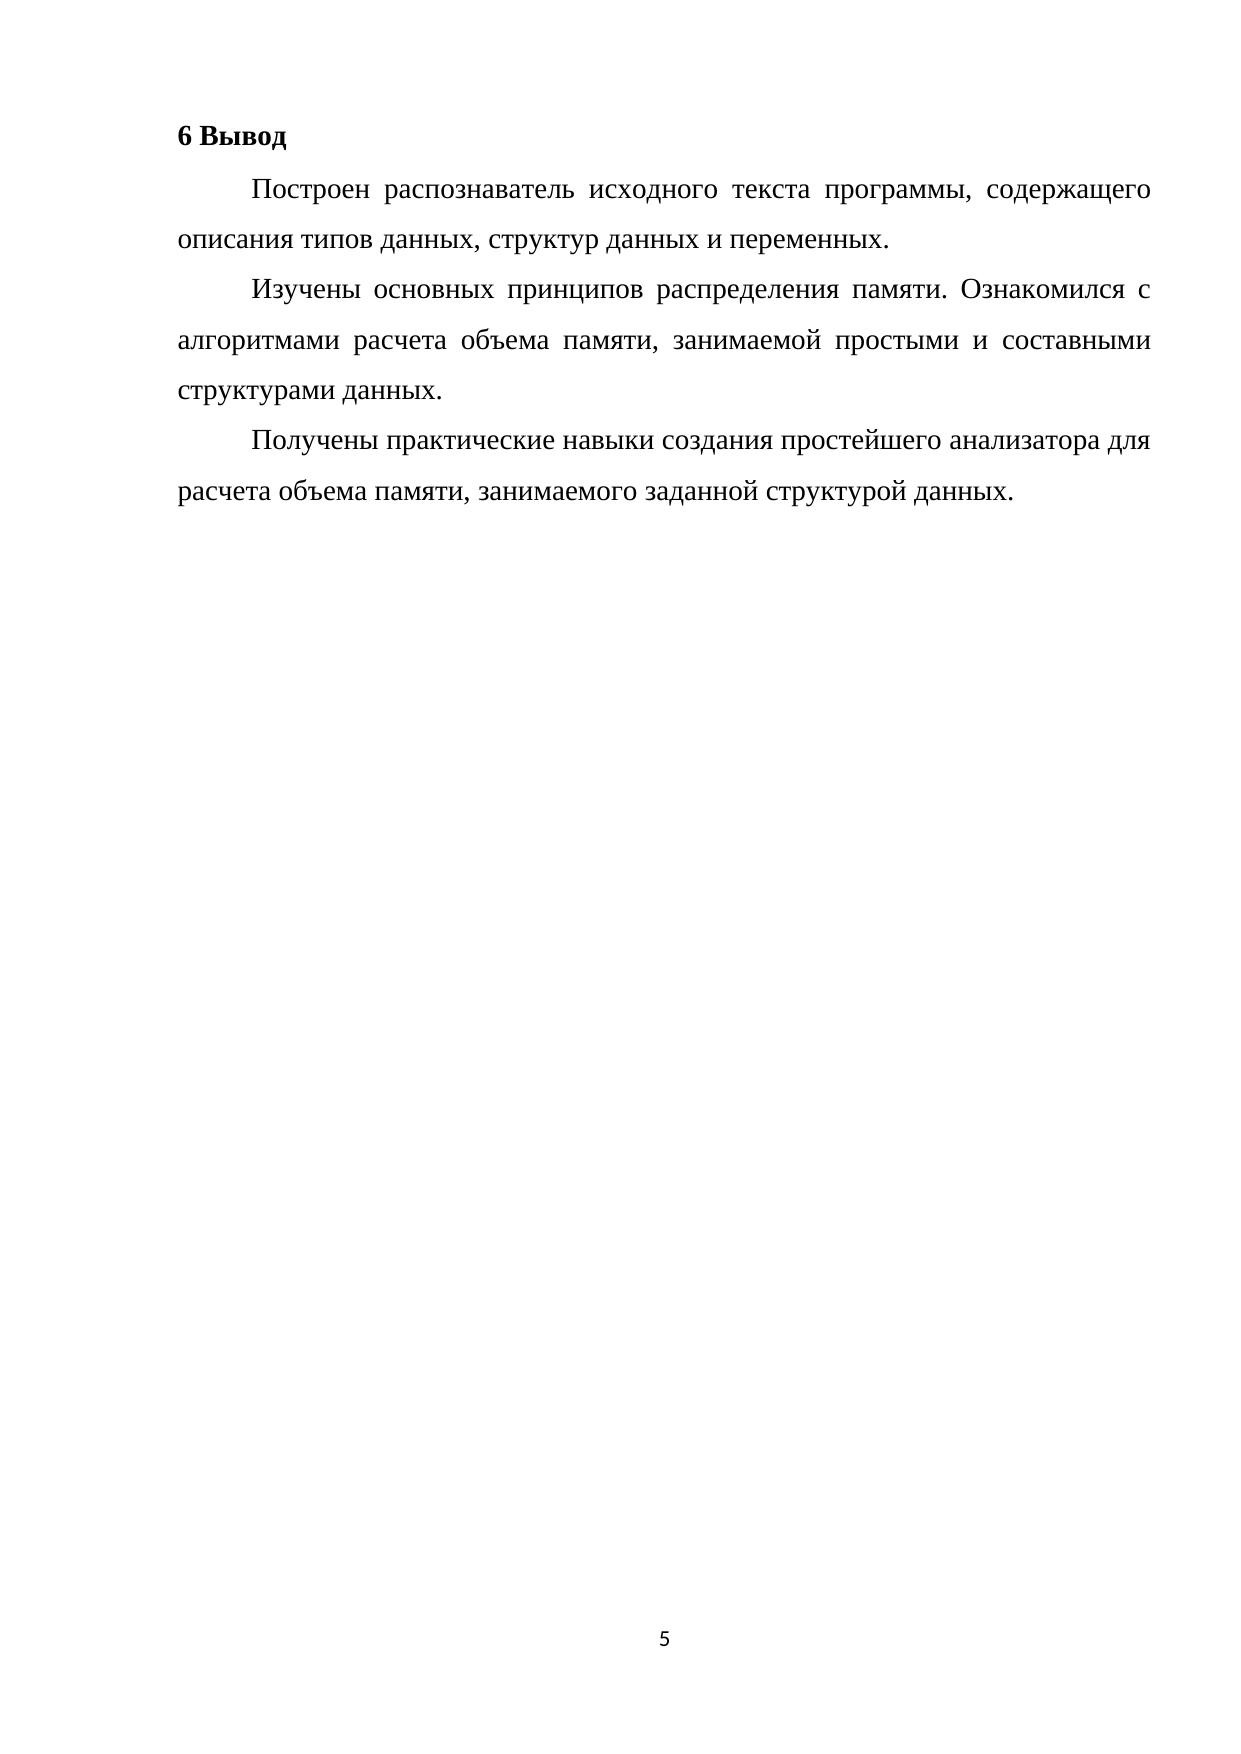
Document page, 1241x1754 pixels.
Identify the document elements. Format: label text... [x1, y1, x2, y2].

text Изучены основных принципов распределения памяти. Ознакомился с алгоритмами расчета объема памяти, занимаемой простыми и составными структурами данных. [177, 272, 1152, 406]
text 6 Вывод [177, 118, 1152, 152]
text Построен распознаватель исходного текста программы, содержащего описания типов данных, структур данных и переменных. [177, 171, 1152, 255]
text Получены практические навыки создания простейшего анализатора для расчета объема памяти, занимаемого заданной структурой данных. [177, 422, 1152, 506]
